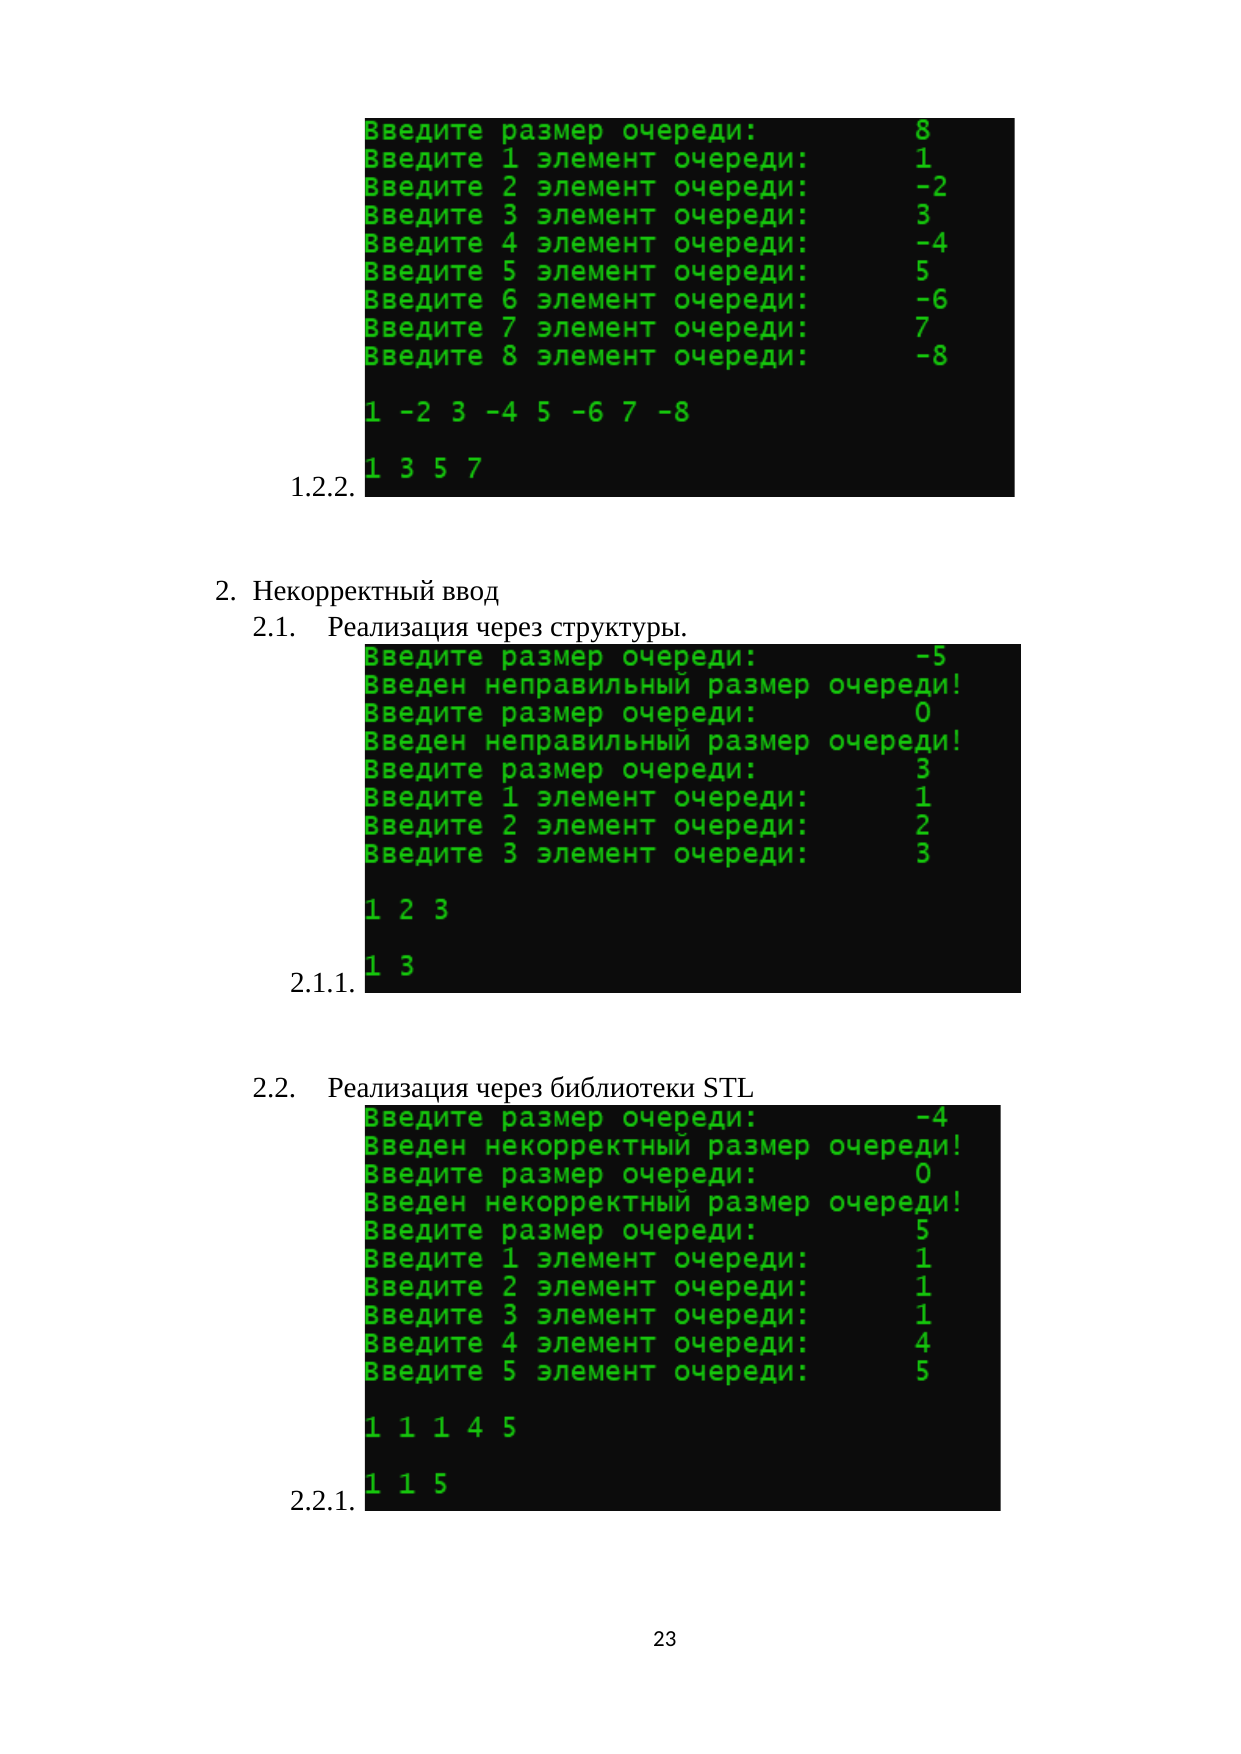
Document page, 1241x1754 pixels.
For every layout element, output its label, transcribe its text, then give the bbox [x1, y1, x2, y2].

picture [364, 1105, 1001, 1511]
list Реализация через библиотеки STL [252, 1070, 1152, 1103]
list Некорректный ввод [215, 573, 1152, 607]
picture [364, 644, 1021, 993]
list Реализация через структуры. [252, 609, 1152, 642]
picture [364, 118, 1015, 497]
